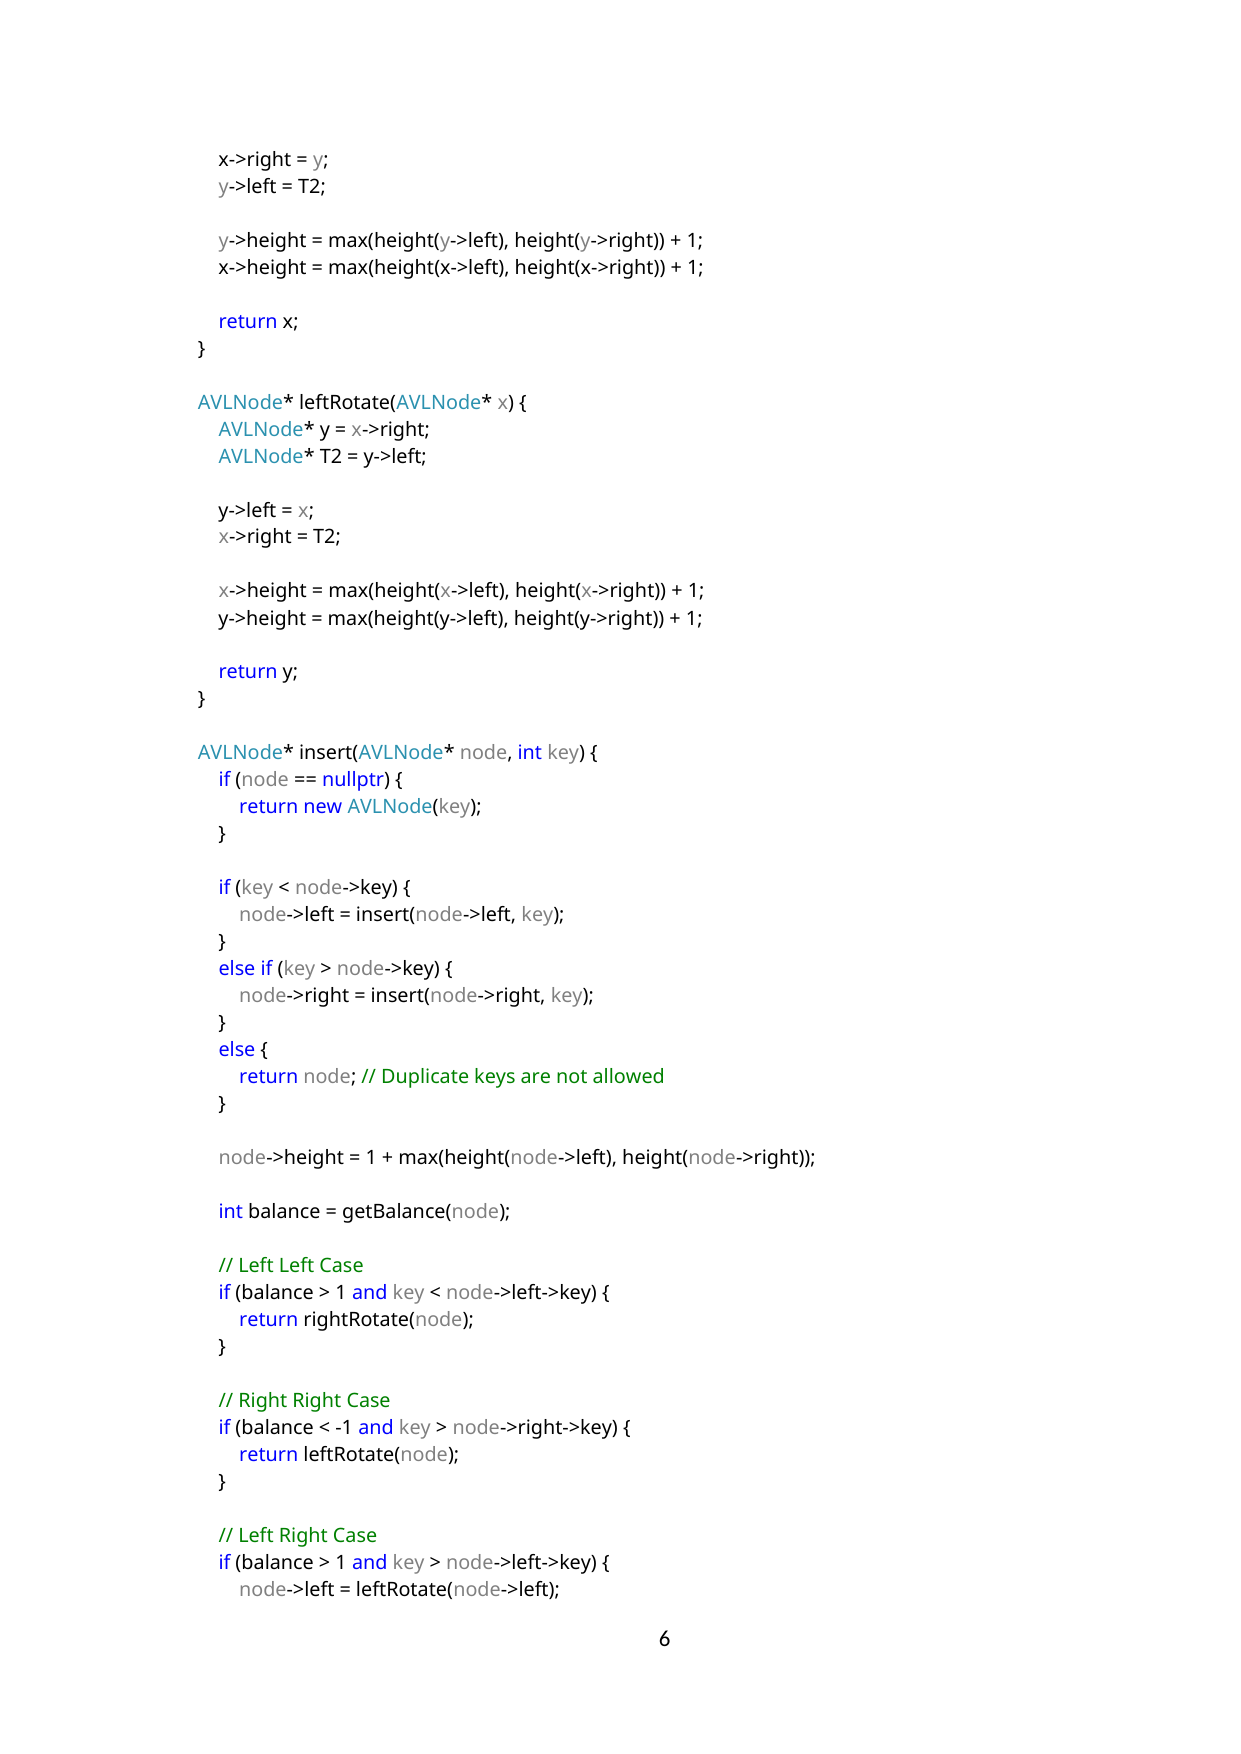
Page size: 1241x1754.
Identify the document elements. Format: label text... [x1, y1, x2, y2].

text AVLNode* leftRotate(AVLNode* x) { [177, 388, 1152, 415]
text y->height = max(height(y->left), height(y->right)) + 1; [177, 604, 1152, 631]
text } [177, 927, 1152, 954]
text AVLNode* T2 = y->left; [177, 442, 1152, 469]
text if (balance > 1 and key < node->left->key) { [177, 1278, 1152, 1305]
text return node; // Duplicate keys are not allowed [177, 1062, 1152, 1089]
text return new AVLNode(key); [177, 793, 1152, 819]
text else if (key > node->key) { [177, 954, 1152, 981]
text } [177, 1089, 1152, 1116]
text return x; [177, 307, 1152, 334]
text y->left = x; [177, 496, 1152, 523]
text } [177, 1467, 1152, 1494]
text // Left Left Case [177, 1251, 1152, 1278]
text AVLNode* insert(AVLNode* node, int key) { [177, 739, 1152, 766]
text if (node == nullptr) { [177, 766, 1152, 793]
text else { [177, 1035, 1152, 1062]
text } [177, 334, 1152, 361]
text } [177, 685, 1152, 712]
text int balance = getBalance(node); [177, 1197, 1152, 1224]
text // Left Right Case [177, 1521, 1152, 1548]
text return y; [177, 658, 1152, 685]
text if (balance < -1 and key > node->right->key) { [177, 1413, 1152, 1440]
text node->left = leftRotate(node->left); [177, 1575, 1152, 1602]
text x->right = T2; [177, 523, 1152, 550]
text } [177, 1008, 1152, 1035]
text return leftRotate(node); [177, 1440, 1152, 1467]
text // Right Right Case [177, 1386, 1152, 1413]
text node->height = 1 + max(height(node->left), height(node->right)); [177, 1143, 1152, 1170]
text y->left = T2; [177, 172, 1152, 199]
text y->height = max(height(y->left), height(y->right)) + 1; [177, 226, 1152, 253]
text if (key < node->key) { [177, 873, 1152, 901]
text } [177, 819, 1152, 847]
text x->right = y; [177, 145, 1152, 172]
text x->height = max(height(x->left), height(x->right)) + 1; [177, 577, 1152, 604]
text x->height = max(height(x->left), height(x->right)) + 1; [177, 253, 1152, 280]
text AVLNode* y = x->right; [177, 415, 1152, 442]
text node->right = insert(node->right, key); [177, 981, 1152, 1008]
text } [177, 1332, 1152, 1359]
text node->left = insert(node->left, key); [177, 901, 1152, 927]
text return rightRotate(node); [177, 1305, 1152, 1332]
text if (balance > 1 and key > node->left->key) { [177, 1548, 1152, 1575]
